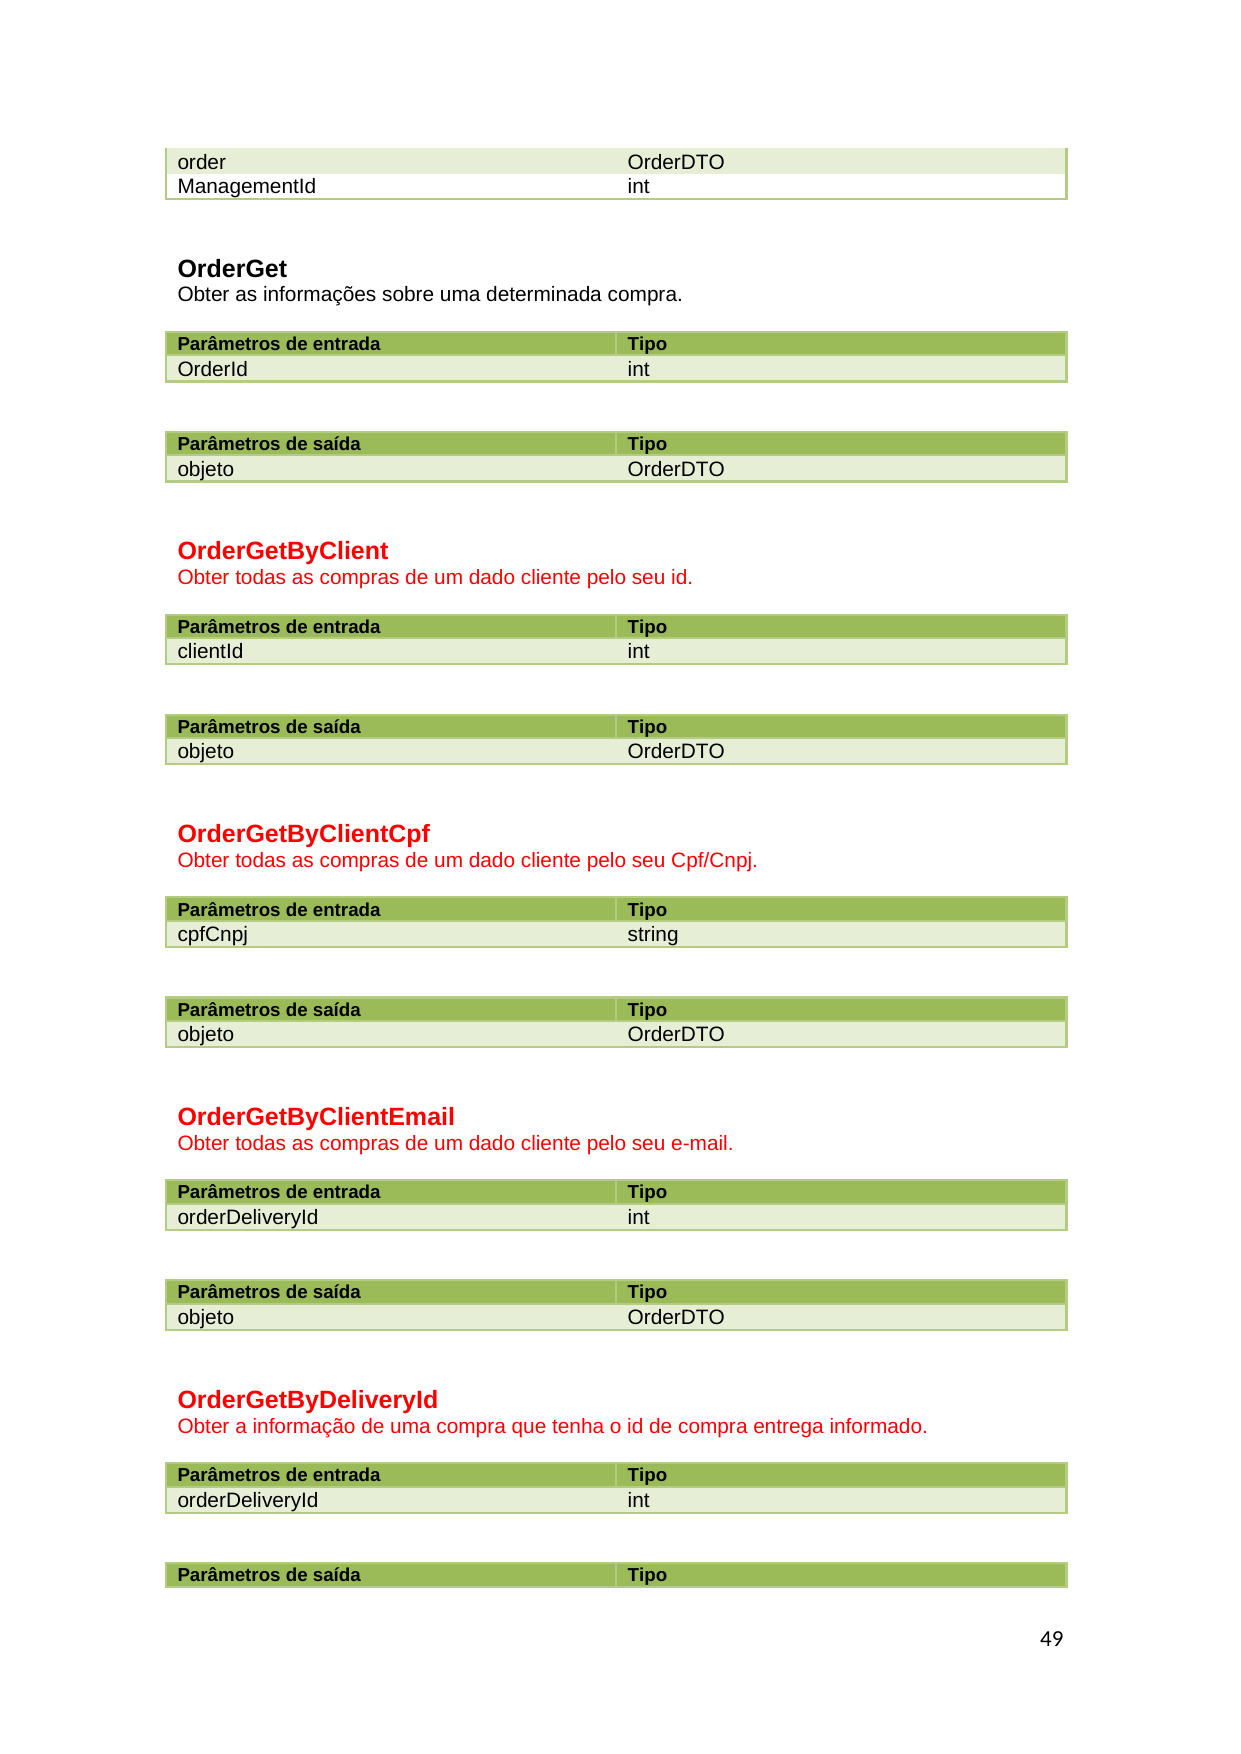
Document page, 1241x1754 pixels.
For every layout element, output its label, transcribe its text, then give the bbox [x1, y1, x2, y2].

subtitle OrderGetByClient [177, 536, 1063, 565]
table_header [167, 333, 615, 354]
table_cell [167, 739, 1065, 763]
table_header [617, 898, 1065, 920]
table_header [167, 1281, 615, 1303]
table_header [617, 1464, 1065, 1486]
text Obter a informação de uma compra que tenha o id de compra entrega informado. [177, 1413, 1063, 1437]
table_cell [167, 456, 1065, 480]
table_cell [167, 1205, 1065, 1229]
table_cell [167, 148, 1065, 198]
subtitle OrderGet [177, 253, 1063, 282]
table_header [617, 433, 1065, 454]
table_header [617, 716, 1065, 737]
text Obter todas as compras de um dado cliente pelo seu id. [177, 565, 1063, 589]
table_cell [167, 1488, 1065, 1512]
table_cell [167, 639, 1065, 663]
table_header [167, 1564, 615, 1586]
subtitle OrderGetByClientEmail [177, 1102, 1063, 1131]
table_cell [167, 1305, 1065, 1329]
text Obter todas as compras de um dado cliente pelo seu Cpf/Cnpj. [177, 848, 1063, 872]
text Obter as informações sobre uma determinada compra. [177, 282, 1063, 306]
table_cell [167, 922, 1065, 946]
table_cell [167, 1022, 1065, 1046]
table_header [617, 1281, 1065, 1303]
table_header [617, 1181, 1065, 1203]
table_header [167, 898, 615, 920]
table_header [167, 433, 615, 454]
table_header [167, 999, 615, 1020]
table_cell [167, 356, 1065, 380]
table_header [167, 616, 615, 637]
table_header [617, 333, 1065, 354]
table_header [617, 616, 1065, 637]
text Obter todas as compras de um dado cliente pelo seu e-mail. [177, 1131, 1063, 1155]
subtitle OrderGetByClientCpf [177, 819, 1063, 848]
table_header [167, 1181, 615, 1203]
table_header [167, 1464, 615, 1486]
subtitle OrderGetByDeliveryId [177, 1385, 1063, 1413]
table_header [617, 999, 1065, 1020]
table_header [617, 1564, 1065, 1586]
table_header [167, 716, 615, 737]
